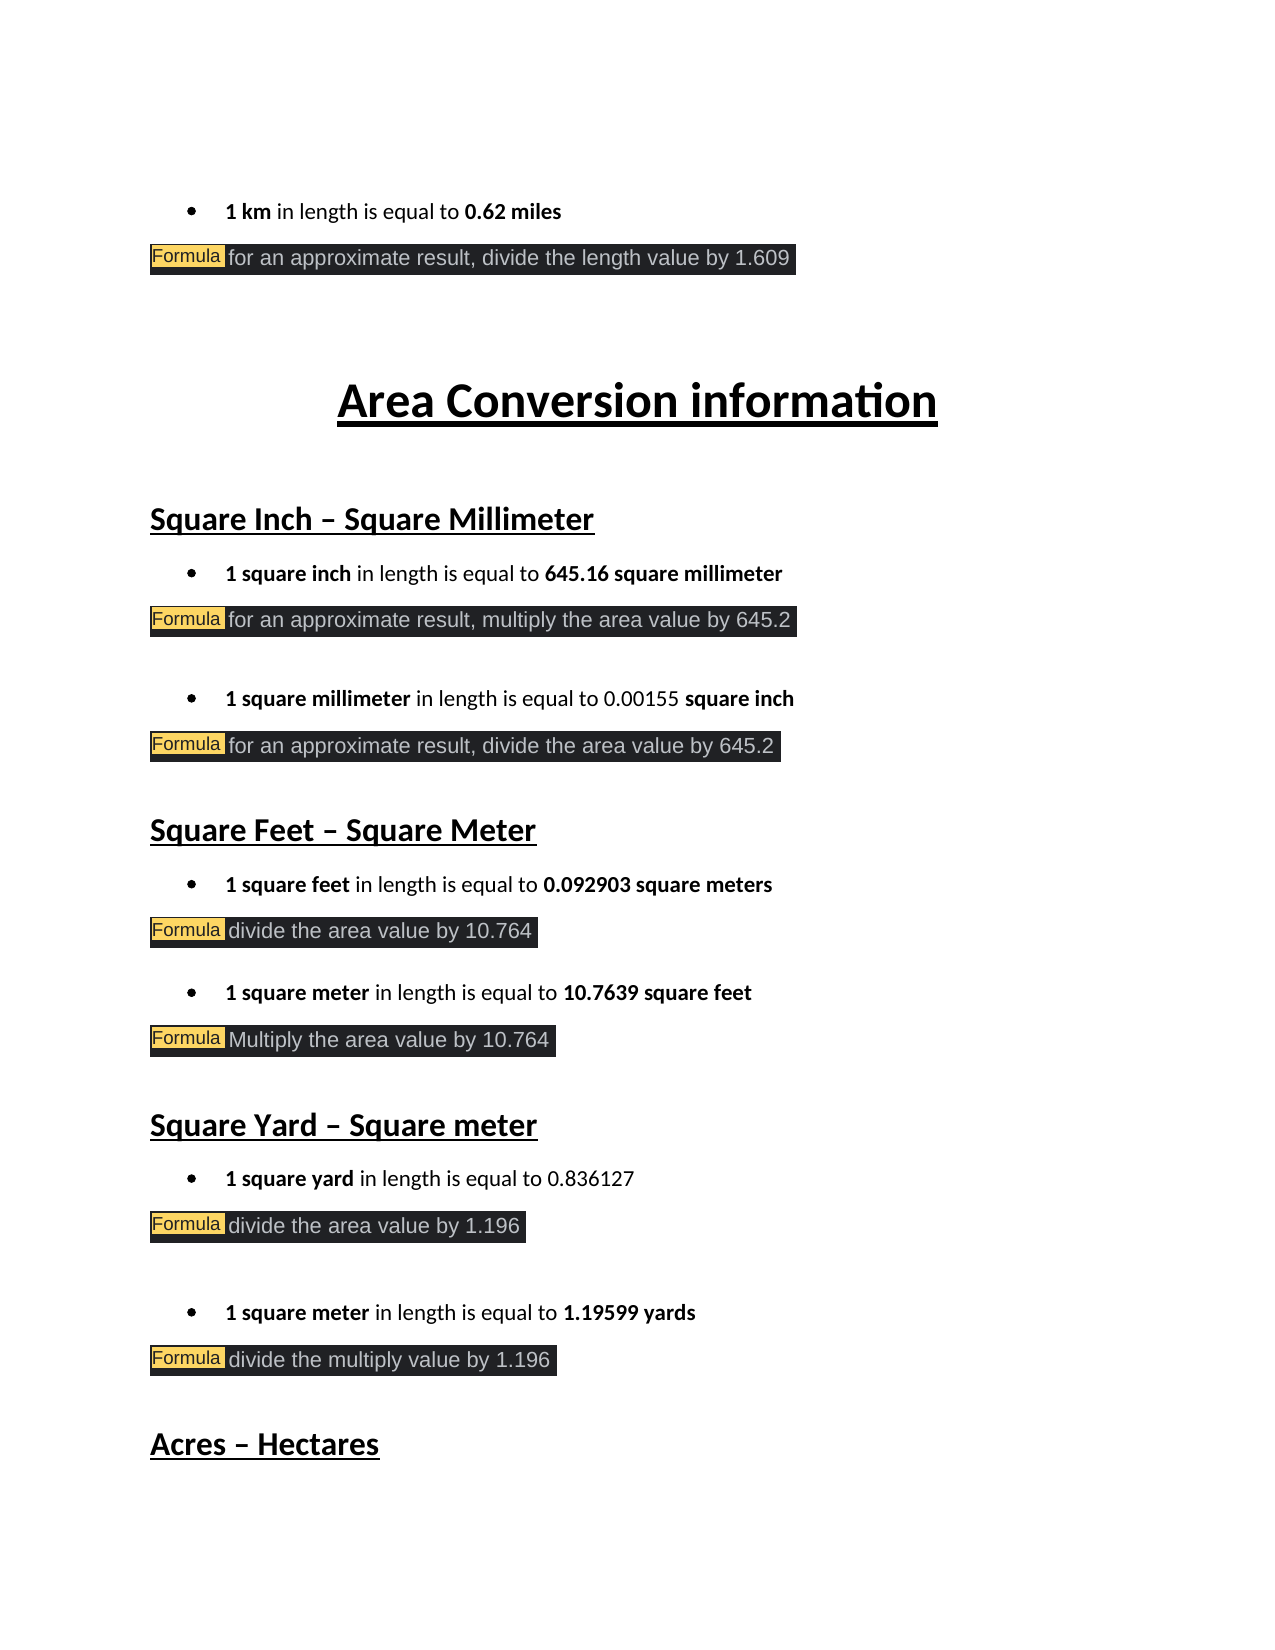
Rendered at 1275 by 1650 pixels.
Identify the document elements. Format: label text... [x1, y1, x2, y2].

text Square Inch – Square Millimeter [150, 498, 1125, 539]
table_header for an approximate result, divide the area value by 645.2 [227, 731, 781, 762]
text Acres – Hectares [150, 1423, 1125, 1464]
list 1 square meter in length is equal to 1.19599 yards [187, 1298, 1125, 1326]
list 1 km in length is equal to 0.62 miles [187, 197, 1125, 225]
table_header Formula [150, 1211, 227, 1243]
list 1 square millimeter in length is equal to 0.00155 square inch [187, 684, 1125, 712]
table_header divide the area value by 10.764 [227, 917, 538, 948]
table_header Formula [150, 1345, 227, 1376]
text Area Conversion information [150, 369, 1125, 430]
table_header Formula [150, 244, 227, 275]
text Square Yard – Square meter [150, 1104, 1125, 1144]
table_header for an approximate result, divide the length value by 1.609 [227, 244, 796, 275]
table_header Formula [150, 606, 227, 637]
table_header divide the multiply value by 1.196 [227, 1345, 557, 1376]
table_header for an approximate result, multiply the area value by 645.2 [227, 606, 797, 637]
table_header Formula [150, 1025, 227, 1057]
list 1 square meter in length is equal to 10.7639 square feet [187, 978, 1125, 1007]
table_header Formula [150, 731, 227, 762]
table_header divide the area value by 1.196 [227, 1211, 526, 1243]
list 1 square yard in length is equal to 0.836127 [187, 1164, 1125, 1192]
table_header Formula [150, 917, 227, 948]
list 1 square feet in length is equal to 0.092903 square meters [187, 870, 1125, 898]
text Square Feet – Square Meter [150, 809, 1125, 850]
table_header Multiply the area value by 10.764 [227, 1025, 556, 1057]
list 1 square inch in length is equal to 645.16 square millimeter [187, 559, 1125, 587]
